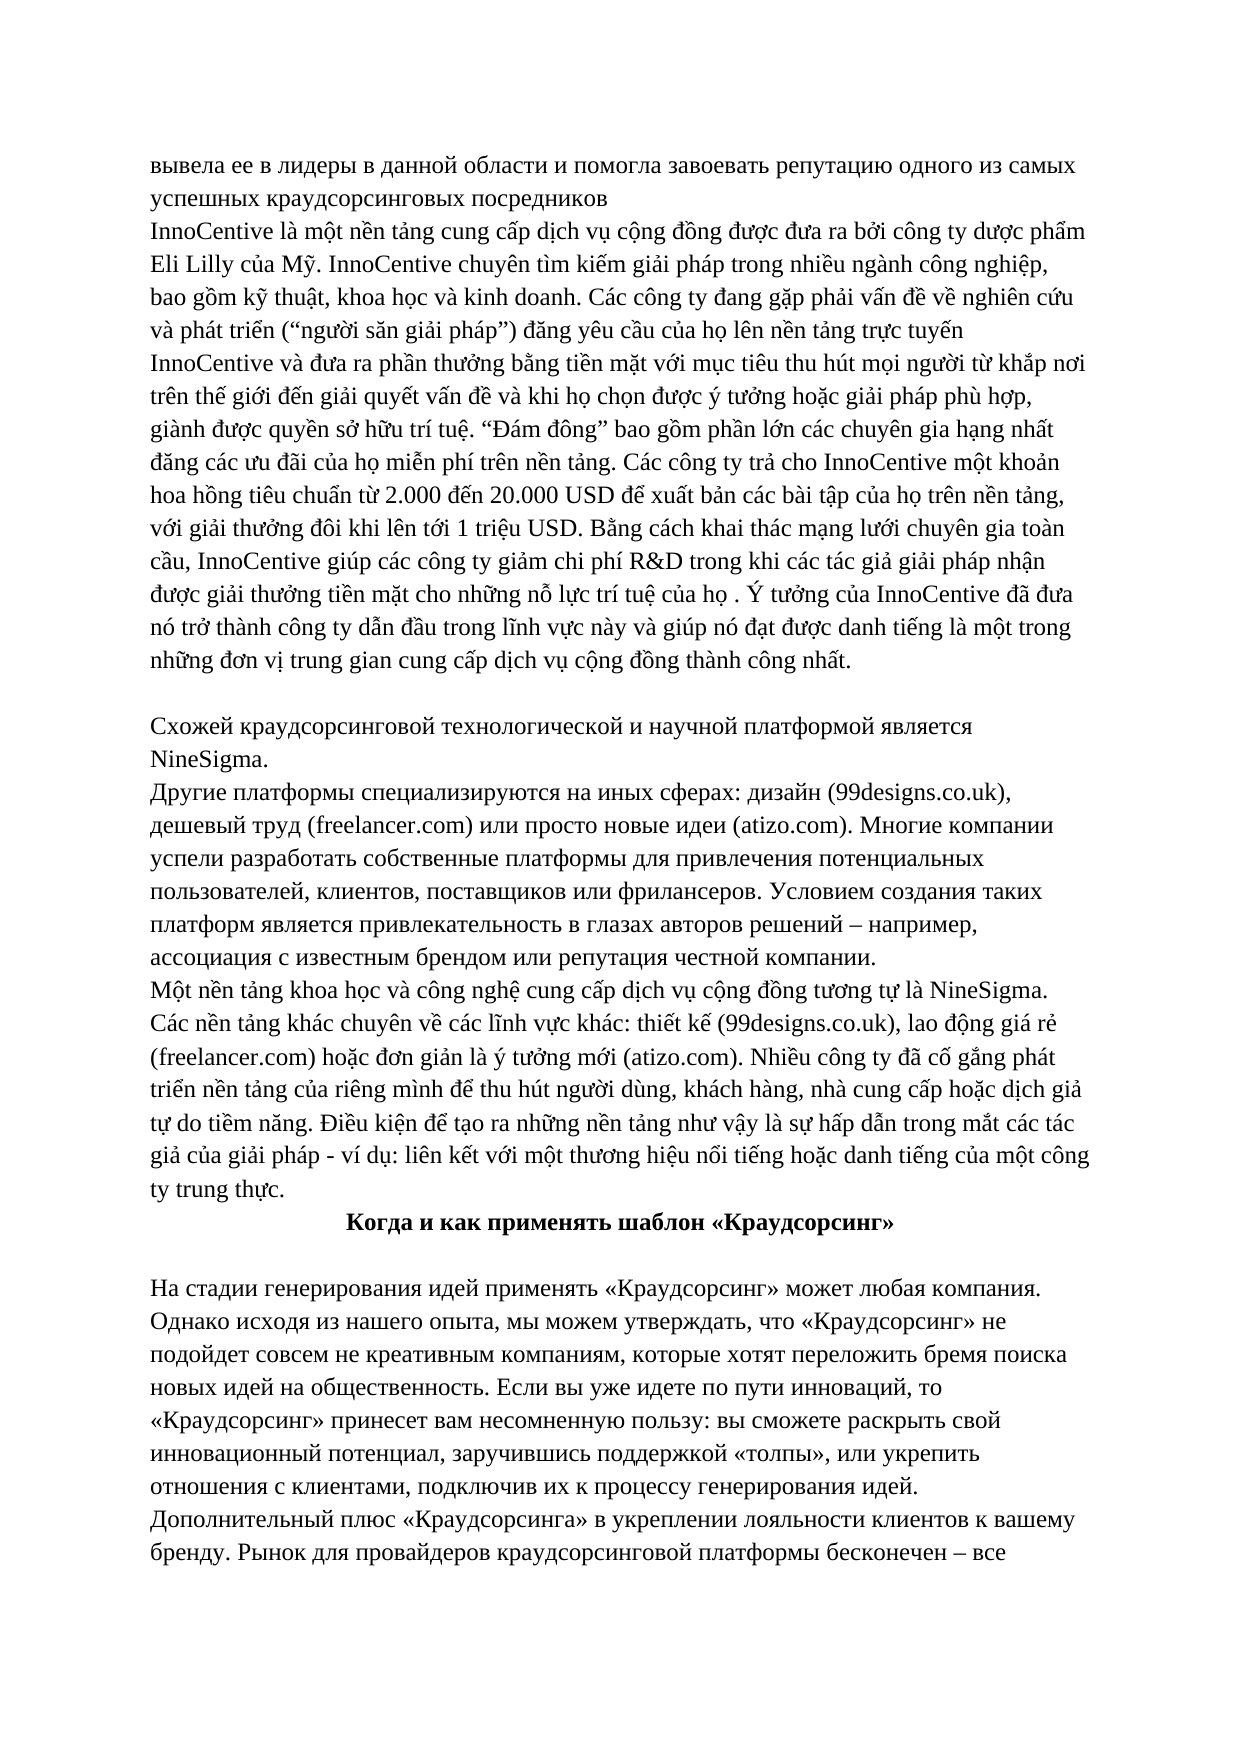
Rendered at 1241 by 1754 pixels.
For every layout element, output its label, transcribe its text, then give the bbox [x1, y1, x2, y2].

text Một nền tảng khoa học và công nghệ cung cấp dịch vụ cộng đồng tương tự là NineSigma. [150, 976, 1090, 1004]
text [150, 150, 1090, 212]
text Другие платформы специализируются на иных сферах: дизайн (99designs.co.uk), дешевый труд (freelancer.com) или просто новые идеи (atizo.com). Многие компании успели разработать собственные платформы для привлечения потенциальных пользователей, клиентов, поставщиков или фрилансеров. Условием создания таких платформ является привлекательность в глазах авторов решений – например, ассоциация с известным брендом или репутация честной компании. [150, 777, 1090, 971]
text Các nền tảng khác chuyên về các lĩnh vực khác: thiết kế (99designs.co.uk), lao động giá rẻ (freelancer.com) hoặc đơn giản là ý tưởng mới (atizo.com). Nhiều công ty đã cố gắng phát triển nền tảng của riêng mình để thu hút người dùng, khách hàng, nhà cung cấp hoặc dịch giả tự do tiềm năng. Điều kiện để tạo ra những nền tảng như vậy là sự hấp dẫn trong mắt các tác giả của giải pháp - ví dụ: liên kết với một thương hiệu nổi tiếng hoặc danh tiếng của một công ty trung thực. [150, 1008, 1090, 1202]
text Когда и как применять шаблон «Краудсорсинг» [150, 1207, 1090, 1235]
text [150, 1273, 1090, 1566]
text Схожей краудсорсинговой технологической и научной платформой является NineSigma. [150, 711, 1090, 773]
text InnoCentive là một nền tảng cung cấp dịch vụ cộng đồng được đưa ra bởi công ty dược phẩm Eli Lilly của Mỹ. InnoCentive chuyên tìm kiếm giải pháp trong nhiều ngành công nghiệp, bao gồm kỹ thuật, khoa học và kinh doanh. Các công ty đang gặp phải vấn đề về nghiên cứu và phát triển (“người săn giải pháp”) đăng yêu cầu của họ lên nền tảng trực tuyến InnoCentive và đưa ra phần thưởng bằng tiền mặt với mục tiêu thu hút mọi người từ khắp nơi trên thế giới đến giải quyết vấn đề và khi họ chọn được ý tưởng hoặc giải pháp phù hợp, giành được quyền sở hữu trí tuệ. “Đám đông” bao gồm phần lớn các chuyên gia hạng nhất đăng các ưu đãi của họ miễn phí trên nền tảng. Các công ty trả cho InnoCentive một khoản hoa hồng tiêu chuẩn từ 2.000 đến 20.000 USD để xuất bản các bài tập của họ trên nền tảng, với giải thưởng đôi khi lên tới 1 triệu USD. Bằng cách khai thác mạng lưới chuyên gia toàn cầu, InnoCentive giúp các công ty giảm chi phí R&D trong khi các tác giả giải pháp nhận được giải thưởng tiền mặt cho những nỗ lực trí tuệ của họ . Ý tưởng của InnoCentive đã đưa nó trở thành công ty dẫn đầu trong lĩnh vực này và giúp nó đạt được danh tiếng là một trong những đơn vị trung gian cung cấp dịch vụ cộng đồng thành công nhất. [150, 216, 1090, 674]
